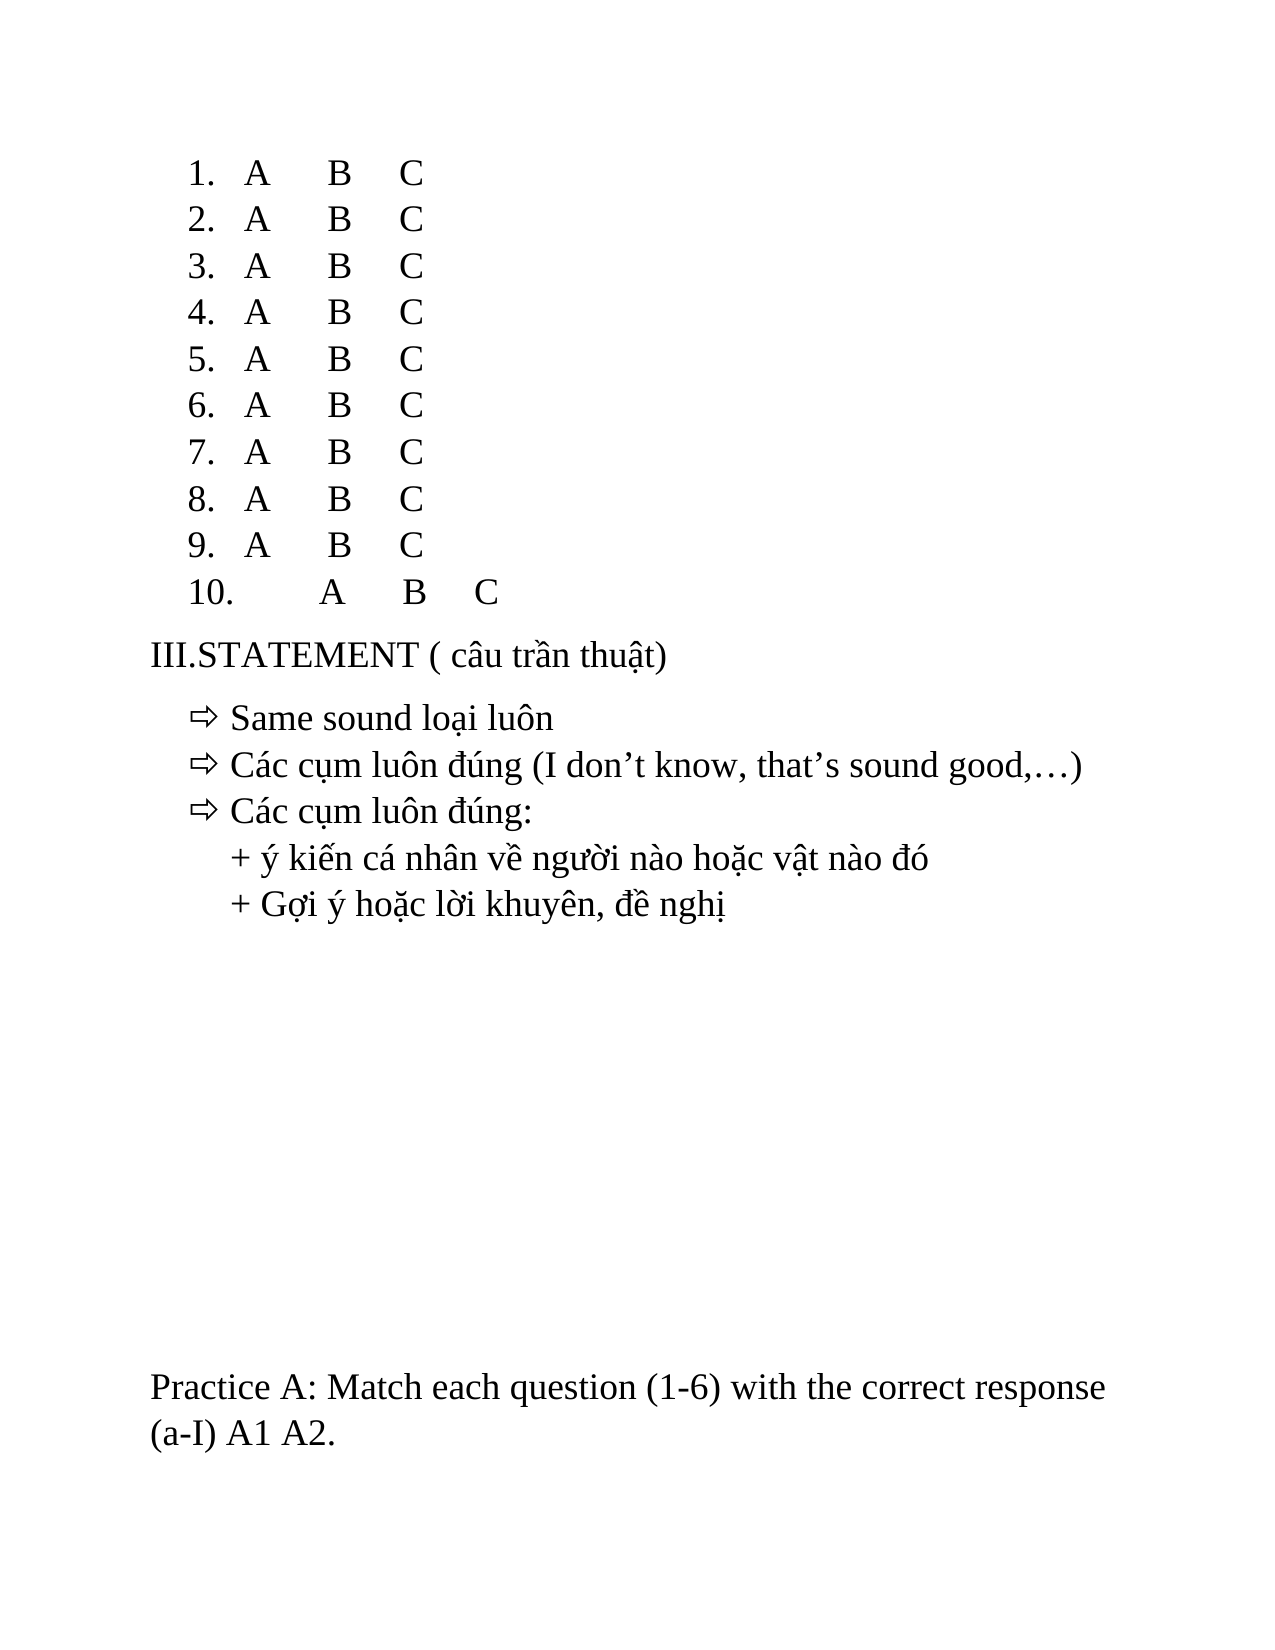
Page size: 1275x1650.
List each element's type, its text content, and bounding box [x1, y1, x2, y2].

list A B C [187, 569, 1125, 612]
list A B C [187, 522, 1125, 566]
text III.STATEMENT ( câu trần thuật) [150, 632, 1125, 675]
list A B C [187, 150, 1125, 193]
list A B C [187, 197, 1125, 240]
list A B C [187, 336, 1125, 379]
list A B C [187, 243, 1125, 286]
list A B C [187, 476, 1125, 519]
list A B C [187, 290, 1125, 333]
list A B C [187, 429, 1125, 472]
list + Gợi ý hoặc lời khuyên, đề nghị [230, 882, 1125, 925]
list A B C [187, 383, 1125, 426]
list Các cụm luôn đúng: [187, 789, 1125, 832]
list Same sound loại luôn [187, 696, 1125, 739]
text Practice A: Match each question (1-6) with the correct response (a-I) A1 A2. [150, 1364, 1125, 1454]
list + ý kiến cá nhân về người nào hoặc vật nào đó [230, 835, 1125, 878]
list Các cụm luôn đúng (I don’t know, that’s sound good,…) [187, 742, 1125, 785]
